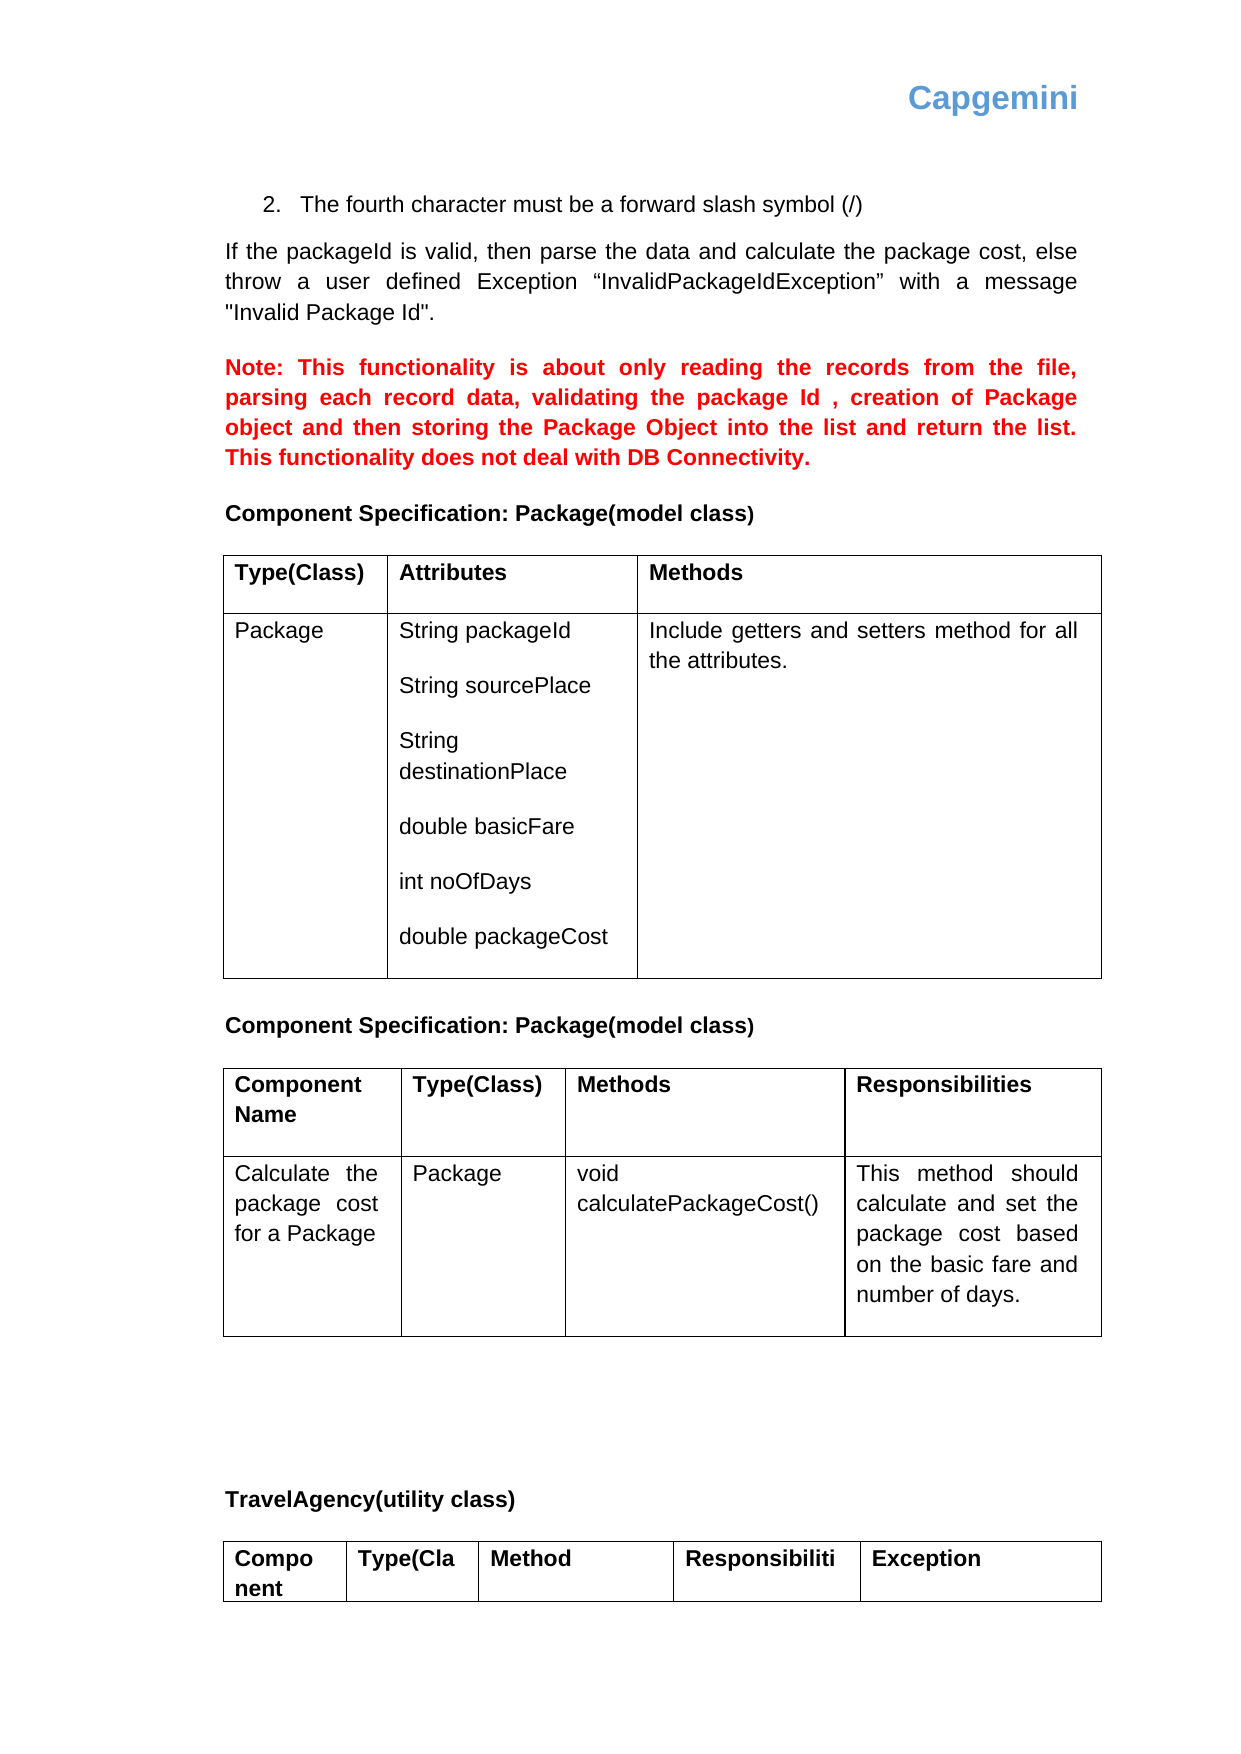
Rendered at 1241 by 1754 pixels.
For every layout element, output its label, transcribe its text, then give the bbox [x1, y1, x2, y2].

table_header Exception [861, 1542, 1101, 1601]
table_cell Package [402, 1157, 565, 1336]
table_header Methods [566, 1069, 844, 1156]
table_header Type(Class) [347, 1542, 478, 1601]
list The fourth character must be a forward slash symbol (/) [262, 191, 1090, 217]
table_cell void calculatePackageCost() [566, 1157, 844, 1336]
table_header Type(Class) [224, 556, 387, 613]
text Component Specification: Package(model class) [225, 1012, 1078, 1038]
table_cell This method should calculate and set the package cost based on the basic fare and number of days. [846, 1157, 1101, 1336]
table_header Method [479, 1542, 673, 1601]
table_header Responsibilities [846, 1069, 1101, 1156]
table_header Type(Class) [402, 1069, 565, 1156]
table_header Methods [638, 556, 1101, 613]
table_cell Package [224, 614, 387, 978]
text TravelAgency(utility class) [150, 1486, 1078, 1512]
table_cell Include getters and setters method for all the attributes. [638, 614, 1101, 978]
table_header Component Name [224, 1542, 346, 1601]
table_cell Calculate the package cost for a Package [224, 1157, 401, 1336]
text Component Specification: Package(model class) [225, 499, 1078, 526]
table_header Responsibilities [674, 1542, 860, 1601]
table_header Component Name [224, 1069, 401, 1156]
text Note: This functionality is about only reading the records from the file, parsing each record data, validating the package Id , creation of Package object and then storing the Package Object into the list and return the list. This functionality does not deal with DB Connectivity. [225, 354, 1078, 471]
table_cell String packageId String sourcePlace String destinationPlace double basicFare int noOfDays double packageCost [388, 614, 637, 978]
table_header Attributes [388, 556, 637, 613]
text If the packageId is valid, then parse the data and calculate the package cost, else throw a user defined Exception “InvalidPackageIdException” with a message "Invalid Package Id". [225, 238, 1078, 325]
